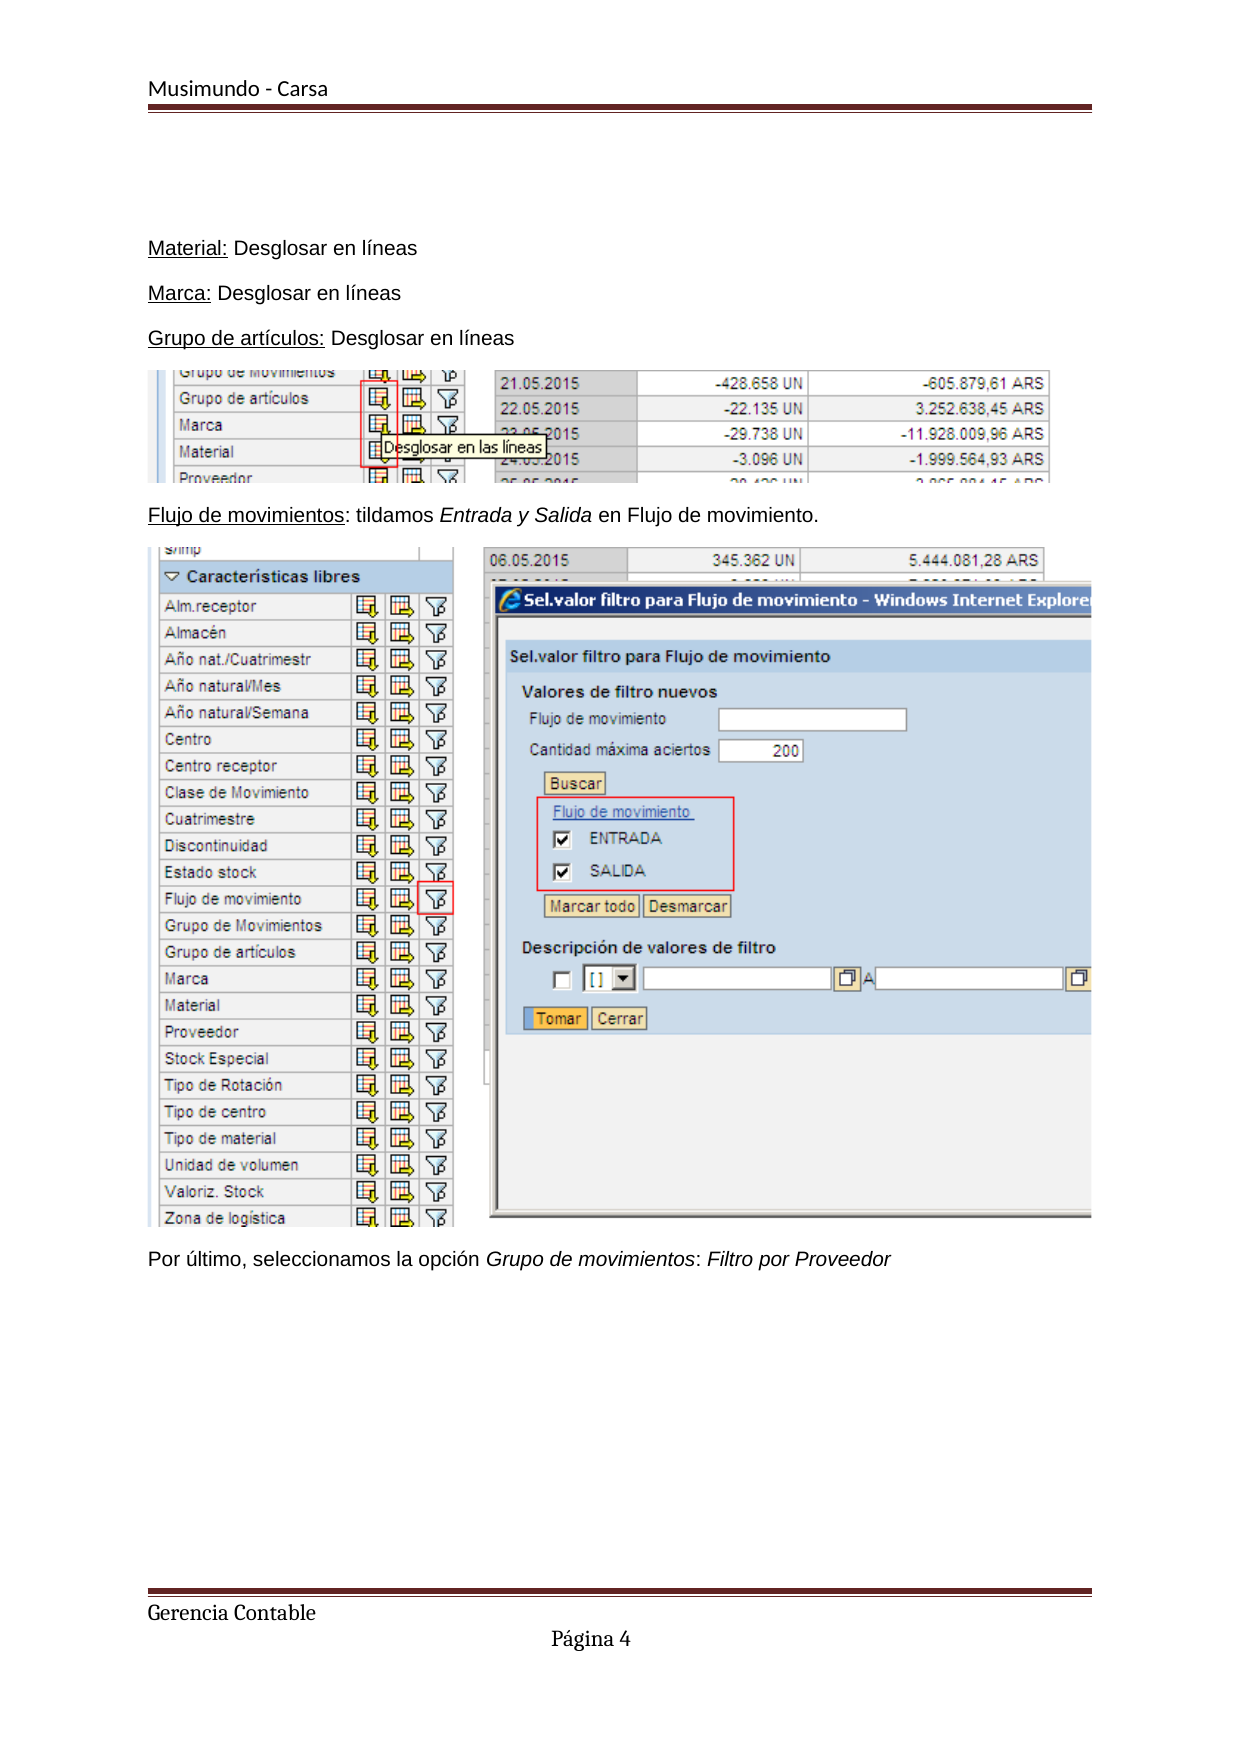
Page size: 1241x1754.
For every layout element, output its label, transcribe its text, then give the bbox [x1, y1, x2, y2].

picture [147, 370, 1093, 483]
text Grupo de artículos: Desglosar en líneas [148, 326, 1092, 350]
picture [147, 547, 1092, 1227]
text Flujo de movimientos: tildamos Entrada y Salida en Flujo de movimiento. [148, 503, 1092, 527]
text Por último, seleccionamos la opción Grupo de movimientos: Filtro por Proveedor [148, 1247, 1092, 1271]
text Marca: Desglosar en líneas [148, 281, 1092, 305]
text Material: Desglosar en líneas [148, 236, 1092, 260]
